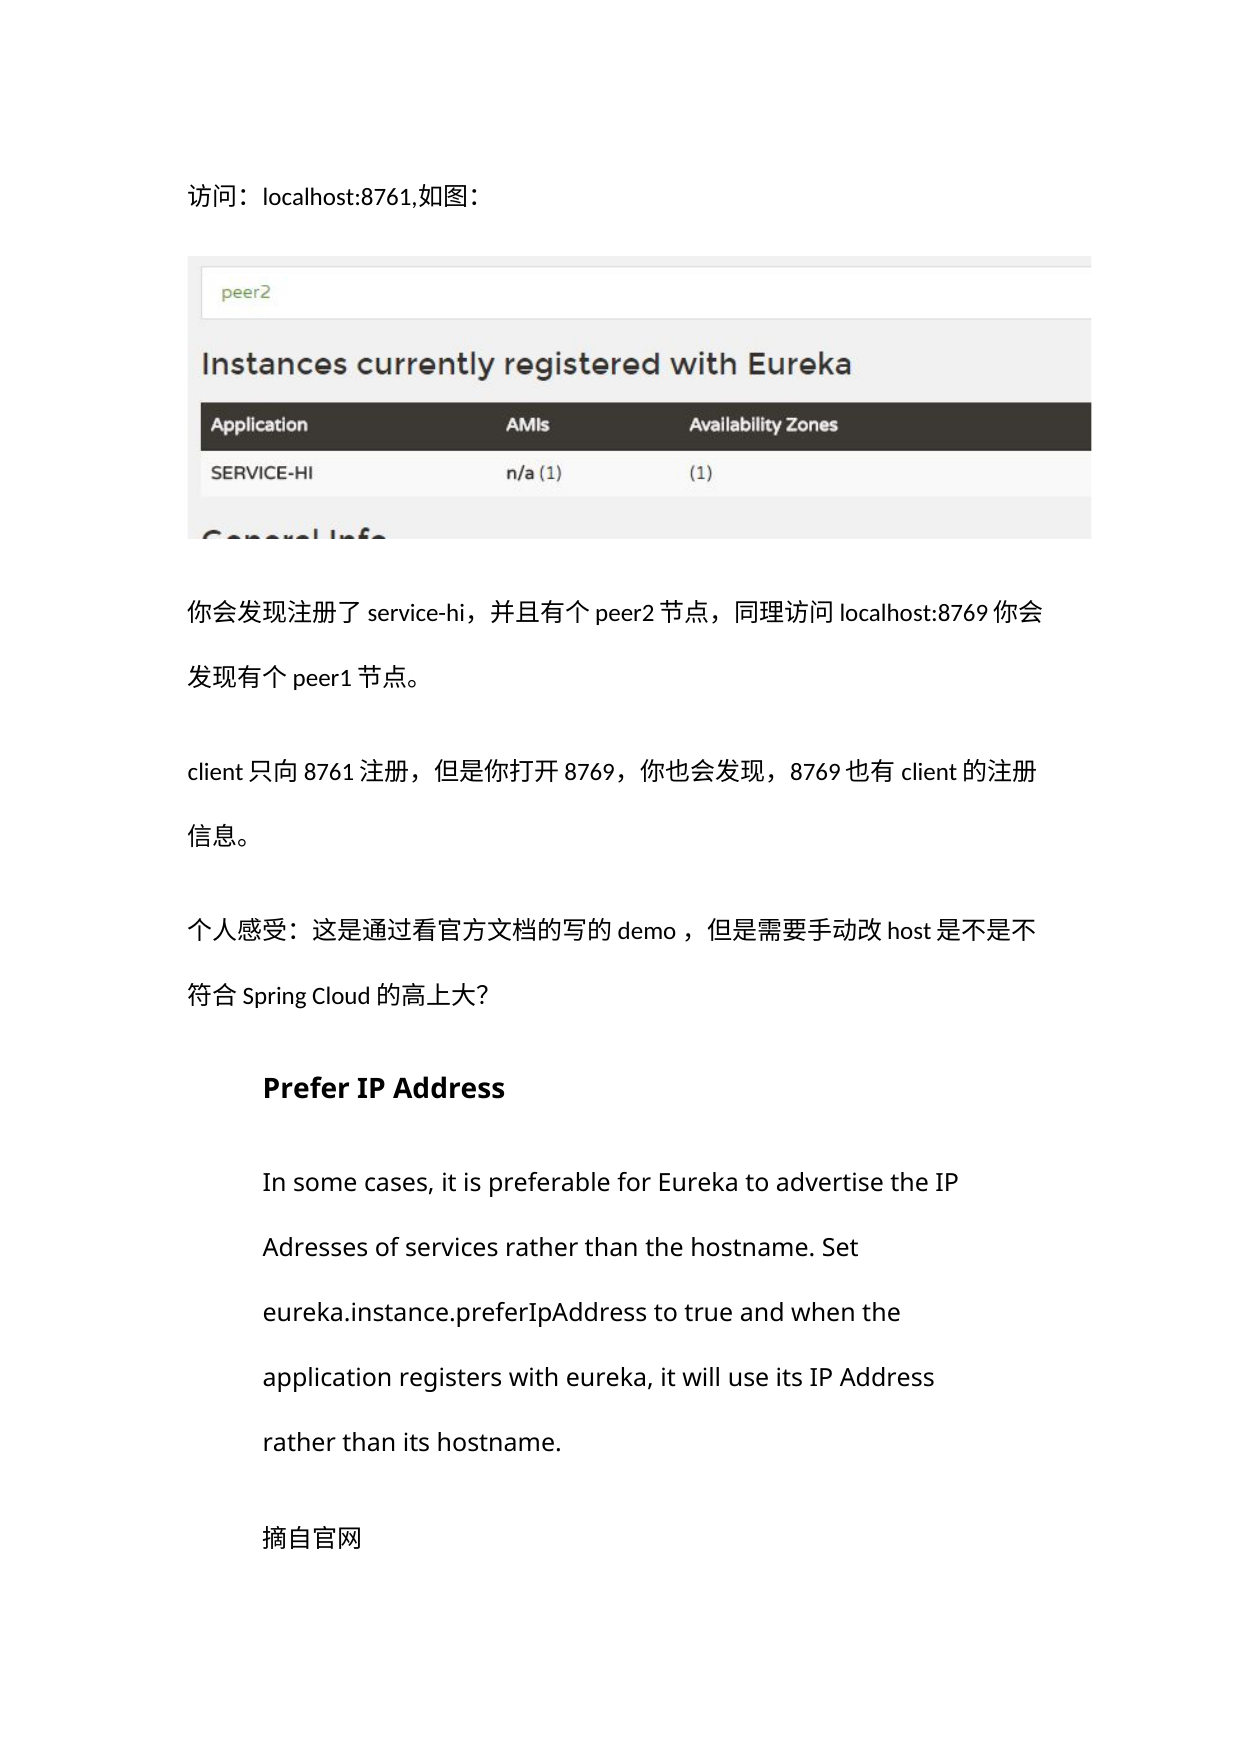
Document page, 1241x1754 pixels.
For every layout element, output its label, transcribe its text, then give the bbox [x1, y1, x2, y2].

text 摘自官网 [262, 1504, 978, 1569]
picture [187, 256, 1092, 539]
text 个人感受：这是通过看官方文档的写的demo ，但是需要手动改host是不是不符合Spring Cloud 的高上大？ [187, 896, 1053, 1026]
text 访问：localhost:8761,如图： [187, 162, 1053, 227]
text 你会发现注册了service-hi，并且有个peer2节点，同理访问localhost:8769你会发现有个peer1节点。 [187, 578, 1053, 708]
text client只向8761注册，但是你打开8769，你也会发现，8769也有 client的注册信息。 [187, 737, 1053, 867]
text In some cases, it is preferable for Eureka to advertise the IP Adresses of services rather than the hostname. Set eureka.instance.preferIpAddress to true and when the application registers with eureka, it will use its IP Address rather than its hostname. [262, 1149, 978, 1474]
subtitle Prefer IP Address [262, 1055, 978, 1120]
